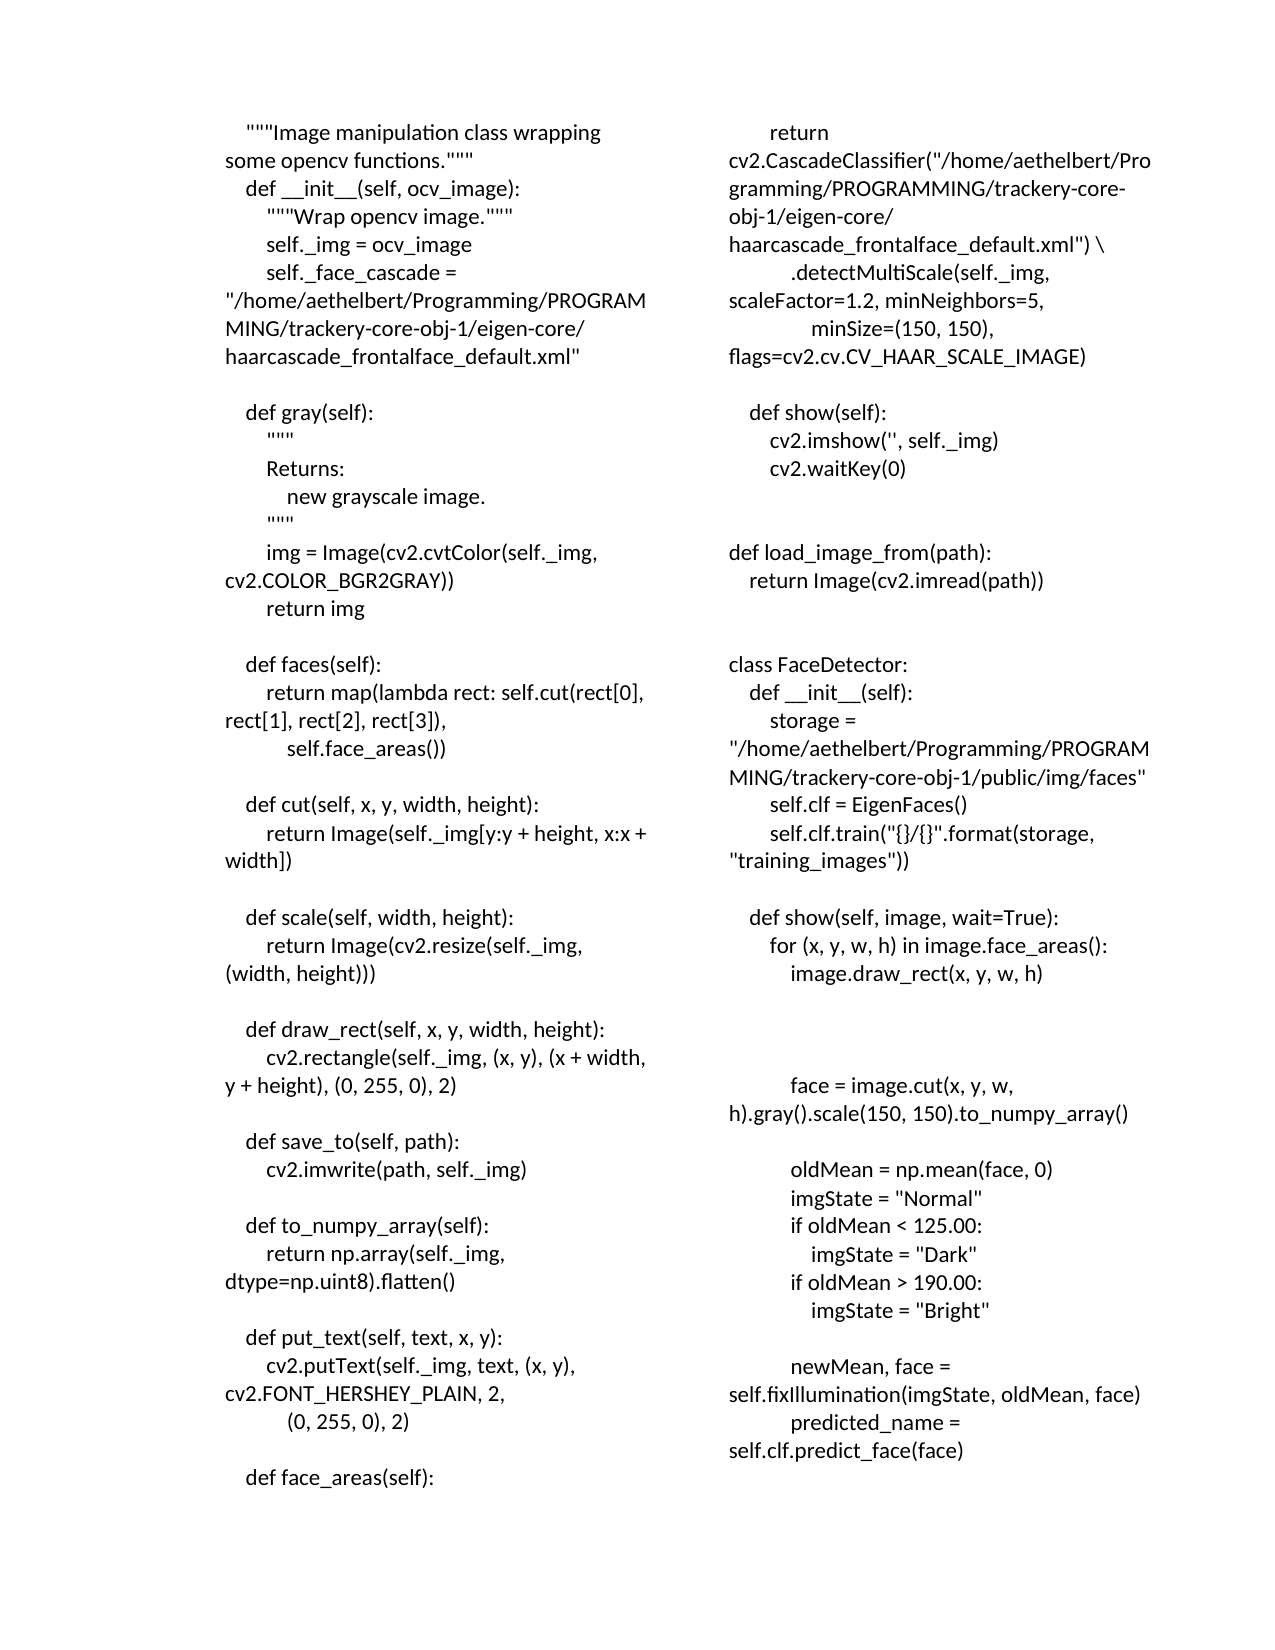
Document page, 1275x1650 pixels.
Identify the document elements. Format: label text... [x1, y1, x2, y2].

text def faces(self): [225, 651, 653, 678]
text imgState = "Normal" [728, 1184, 1157, 1212]
text (0, 255, 0), 2) [225, 1407, 653, 1435]
text newMean, face = self.fixIllumination(imgState, oldMean, face) [728, 1352, 1157, 1408]
text if oldMean > 190.00: [728, 1268, 1157, 1296]
text self.clf = EigenFaces() [728, 791, 1157, 819]
text cv2.waitKey(0) [728, 454, 1157, 482]
text """Image manipulation class wrapping some opencv functions.""" [225, 118, 653, 174]
text cv2.imshow('', self._img) [728, 426, 1157, 454]
text minSize=(150, 150), flags=cv2.cv.CV_HAAR_SCALE_IMAGE) [728, 314, 1157, 370]
text self.clf.train("{}/{}".format(storage, "training_images")) [728, 819, 1157, 875]
text img = Image(cv2.cvtColor(self._img, cv2.COLOR_BGR2GRAY)) [225, 538, 653, 594]
text def show(self): [728, 398, 1157, 426]
text class FaceDetector: [728, 651, 1157, 678]
text """ [225, 510, 653, 538]
text storage = "/home/aethelbert/Programming/PROGRAMMING/trackery-core-obj-1/public/img/faces" [728, 707, 1157, 791]
text return np.array(self._img, dtype=np.uint8).flatten() [225, 1239, 653, 1295]
text def load_image_from(path): [728, 538, 1157, 566]
text """Wrap opencv image.""" [225, 202, 653, 230]
text def to_numpy_array(self): [225, 1211, 653, 1239]
text self._img = ocv_image [225, 230, 653, 258]
text cv2.imwrite(path, self._img) [225, 1155, 653, 1183]
text def save_to(self, path): [225, 1127, 653, 1155]
text return Image(cv2.imread(path)) [728, 566, 1157, 594]
text return map(lambda rect: self.cut(rect[0], rect[1], rect[2], rect[3]), [225, 678, 653, 734]
text imgState = "Dark" [728, 1240, 1157, 1268]
text def draw_rect(self, x, y, width, height): [225, 1015, 653, 1043]
text image.draw_rect(x, y, w, h) [728, 959, 1157, 987]
text .detectMultiScale(self._img, scaleFactor=1.2, minNeighbors=5, [728, 258, 1157, 314]
text new grayscale image. [225, 482, 653, 510]
text def gray(self): [225, 398, 653, 426]
text return cv2.CascadeClassifier("/home/aethelbert/Programming/PROGRAMMING/trackery-core-obj-1/eigen-core/haarcascade_frontalface_default.xml") \ [728, 118, 1157, 258]
text def scale(self, width, height): [225, 903, 653, 931]
text """ [225, 426, 653, 454]
text face = image.cut(x, y, w, h).gray().scale(150, 150).to_numpy_array() [728, 1071, 1157, 1127]
text oldMean = np.mean(face, 0) [728, 1156, 1157, 1184]
text return img [225, 594, 653, 622]
text def __init__(self, ocv_image): [225, 174, 653, 202]
text imgState = "Bright" [728, 1296, 1157, 1324]
text cv2.rectangle(self._img, (x, y), (x + width, y + height), (0, 255, 0), 2) [225, 1043, 653, 1099]
text predicted_name = self.clf.predict_face(face) [728, 1408, 1157, 1464]
text def face_areas(self): [225, 1463, 653, 1491]
text for (x, y, w, h) in image.face_areas(): [728, 931, 1157, 959]
text cv2.putText(self._img, text, (x, y), cv2.FONT_HERSHEY_PLAIN, 2, [225, 1351, 653, 1407]
text def __init__(self): [728, 678, 1157, 707]
text Returns: [225, 454, 653, 482]
text def put_text(self, text, x, y): [225, 1323, 653, 1351]
text return Image(self._img[y:y + height, x:x + width]) [225, 819, 653, 875]
text return Image(cv2.resize(self._img, (width, height))) [225, 931, 653, 987]
text def show(self, image, wait=True): [728, 903, 1157, 931]
text self._face_cascade = "/home/aethelbert/Programming/PROGRAMMING/trackery-core-obj-1/eigen-core/haarcascade_frontalface_default.xml" [225, 258, 653, 370]
text def cut(self, x, y, width, height): [225, 791, 653, 819]
text self.face_areas()) [225, 734, 653, 763]
text if oldMean < 125.00: [728, 1212, 1157, 1240]
